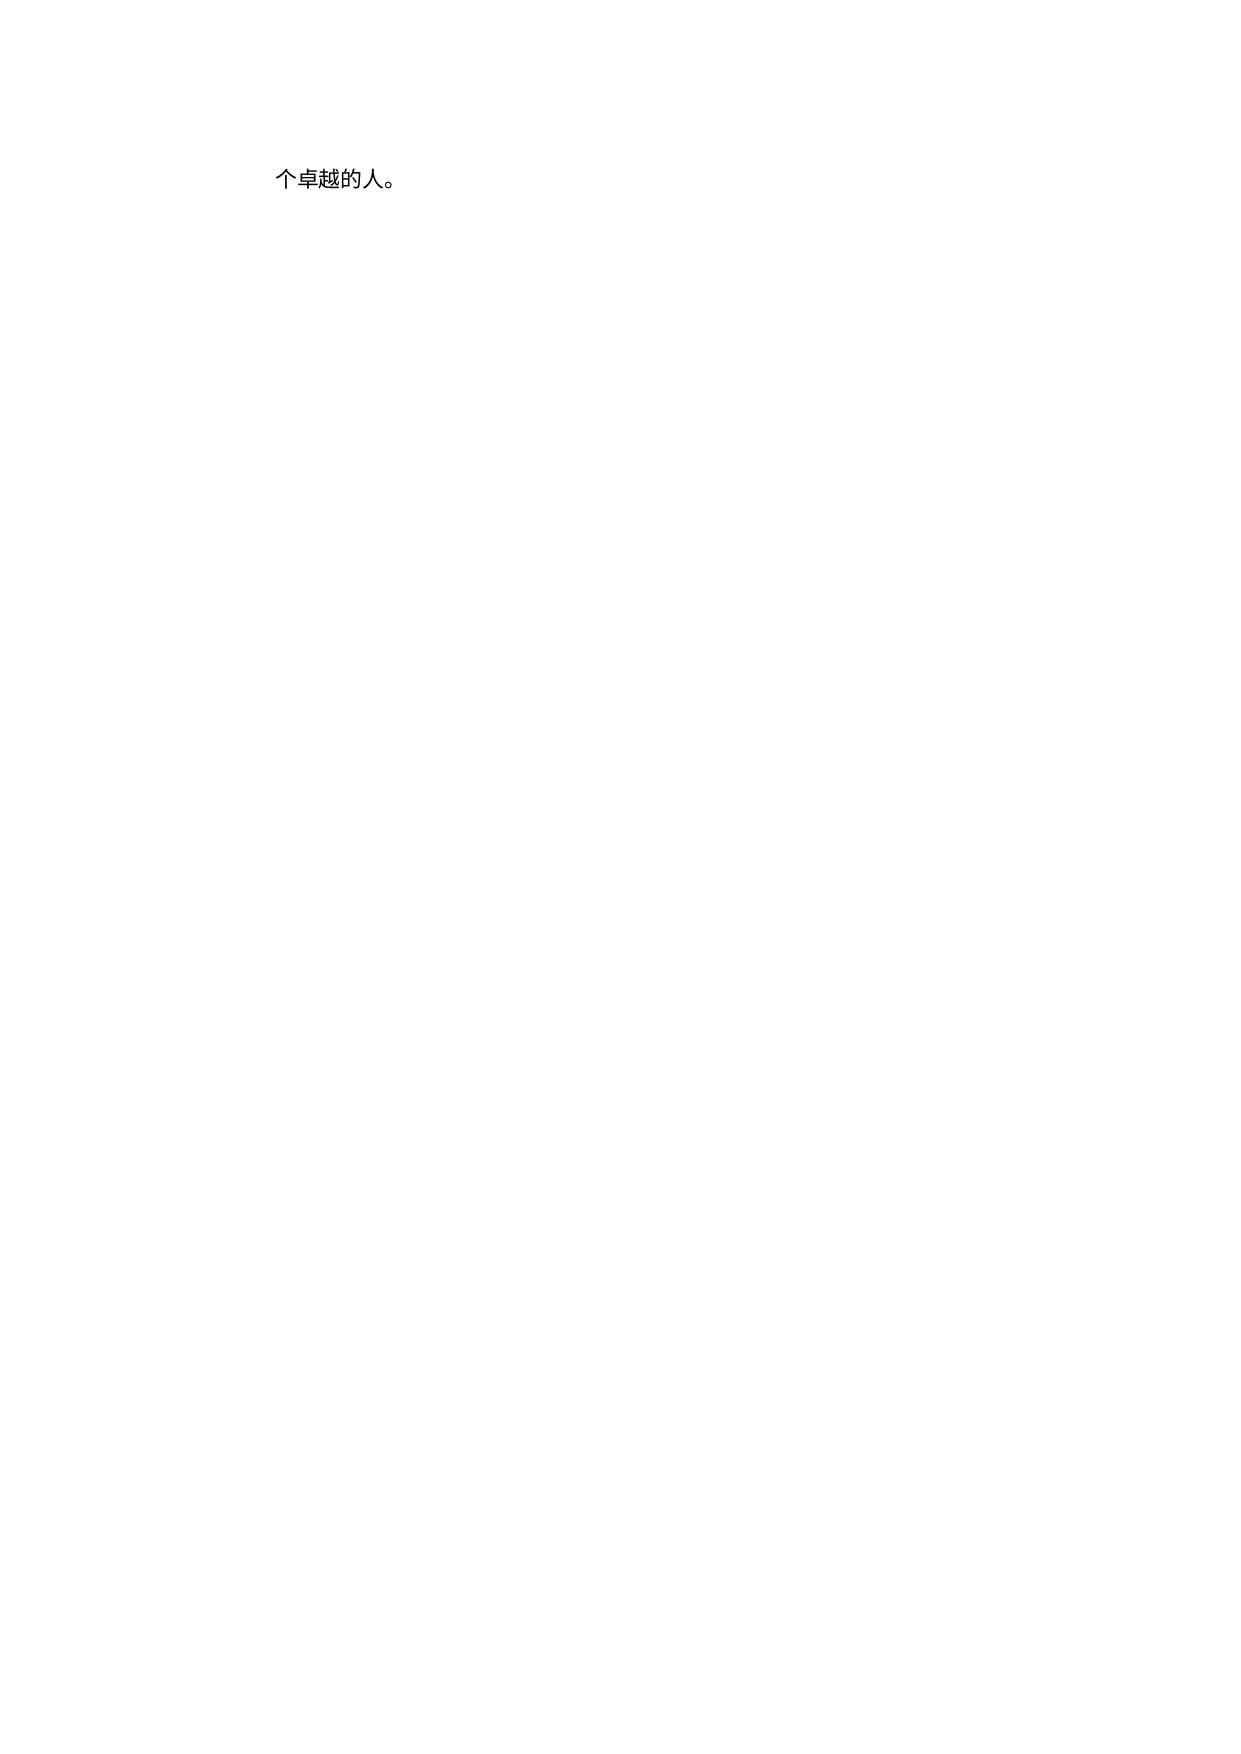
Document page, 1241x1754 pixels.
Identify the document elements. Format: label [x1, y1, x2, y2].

text [275, 162, 1053, 194]
